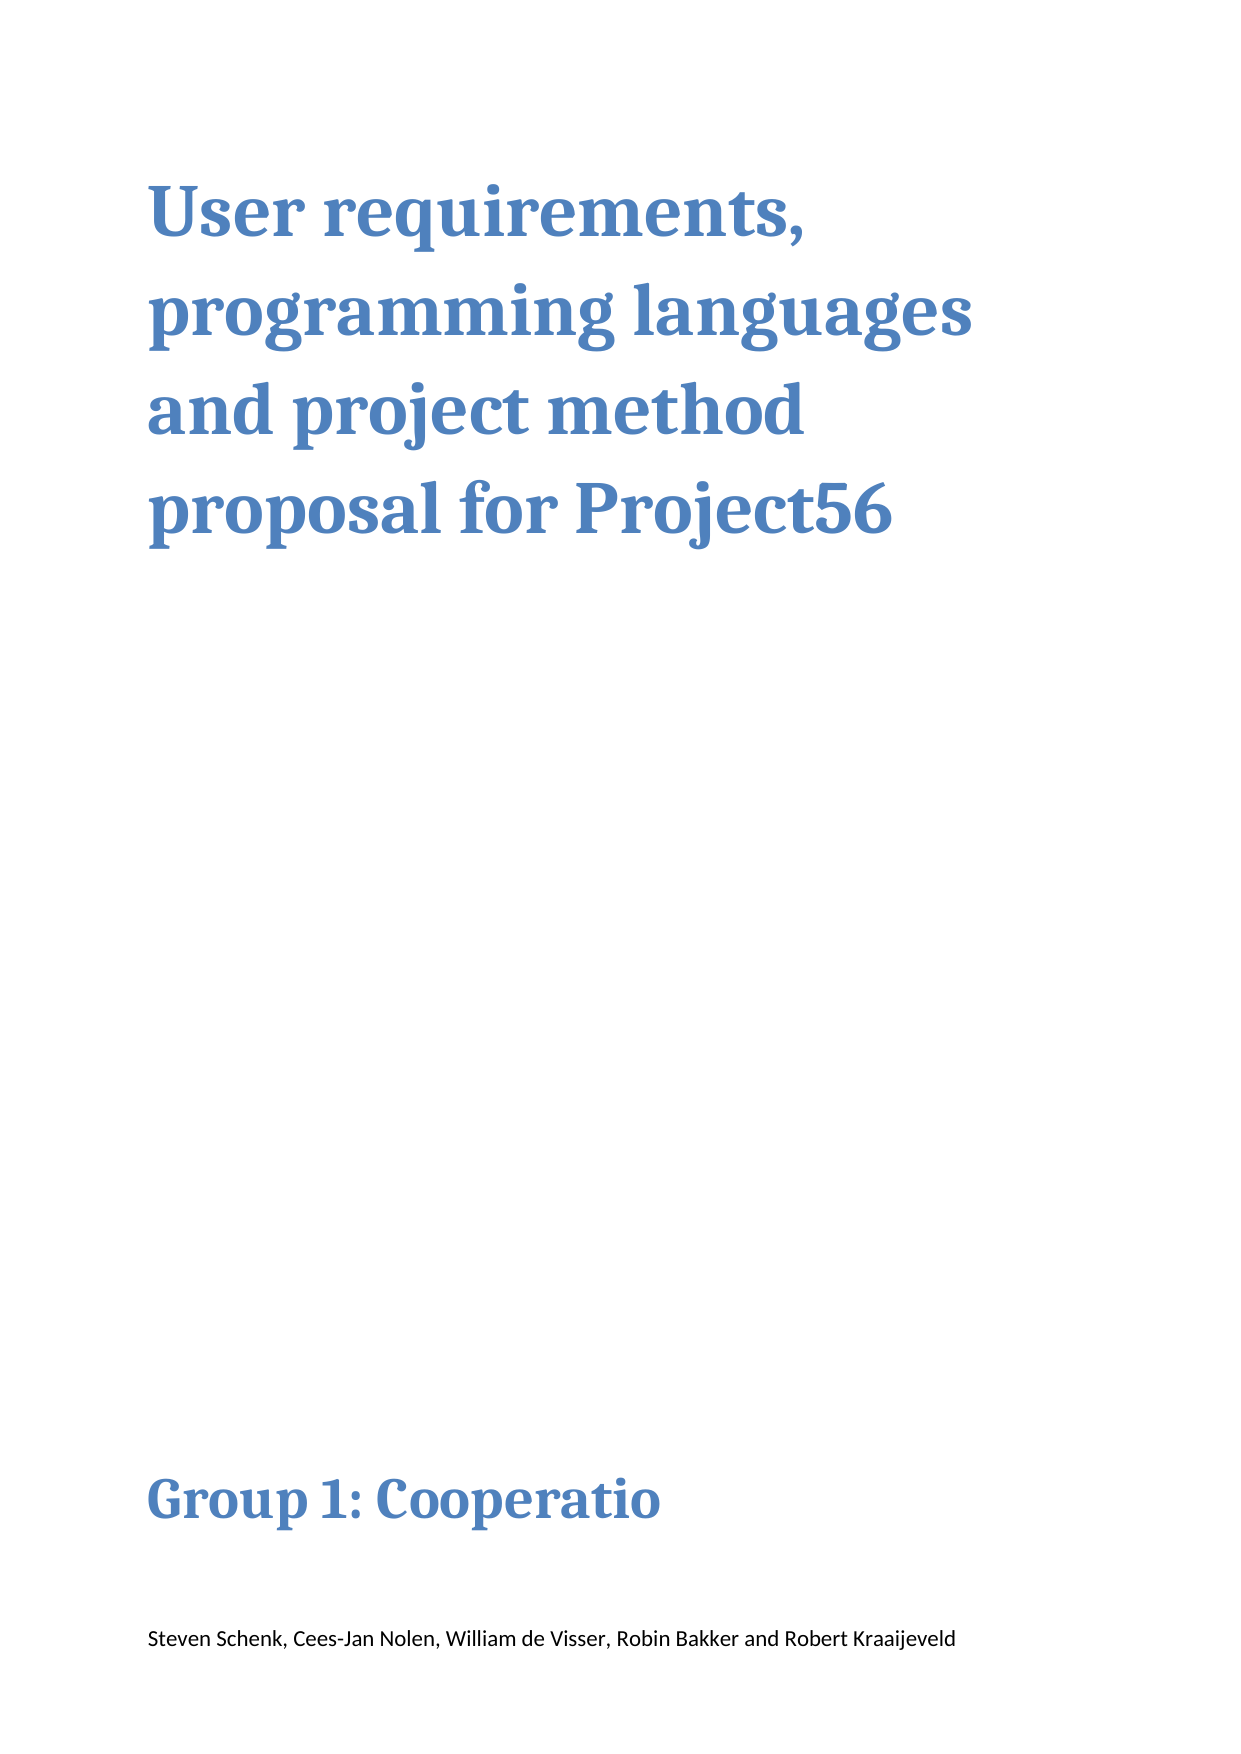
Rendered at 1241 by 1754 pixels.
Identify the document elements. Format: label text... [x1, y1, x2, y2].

subtitle User requirements, programming languages and project method proposal for Project56 [148, 168, 1093, 552]
subtitle Group 1: Cooperatio [148, 1466, 1093, 1533]
